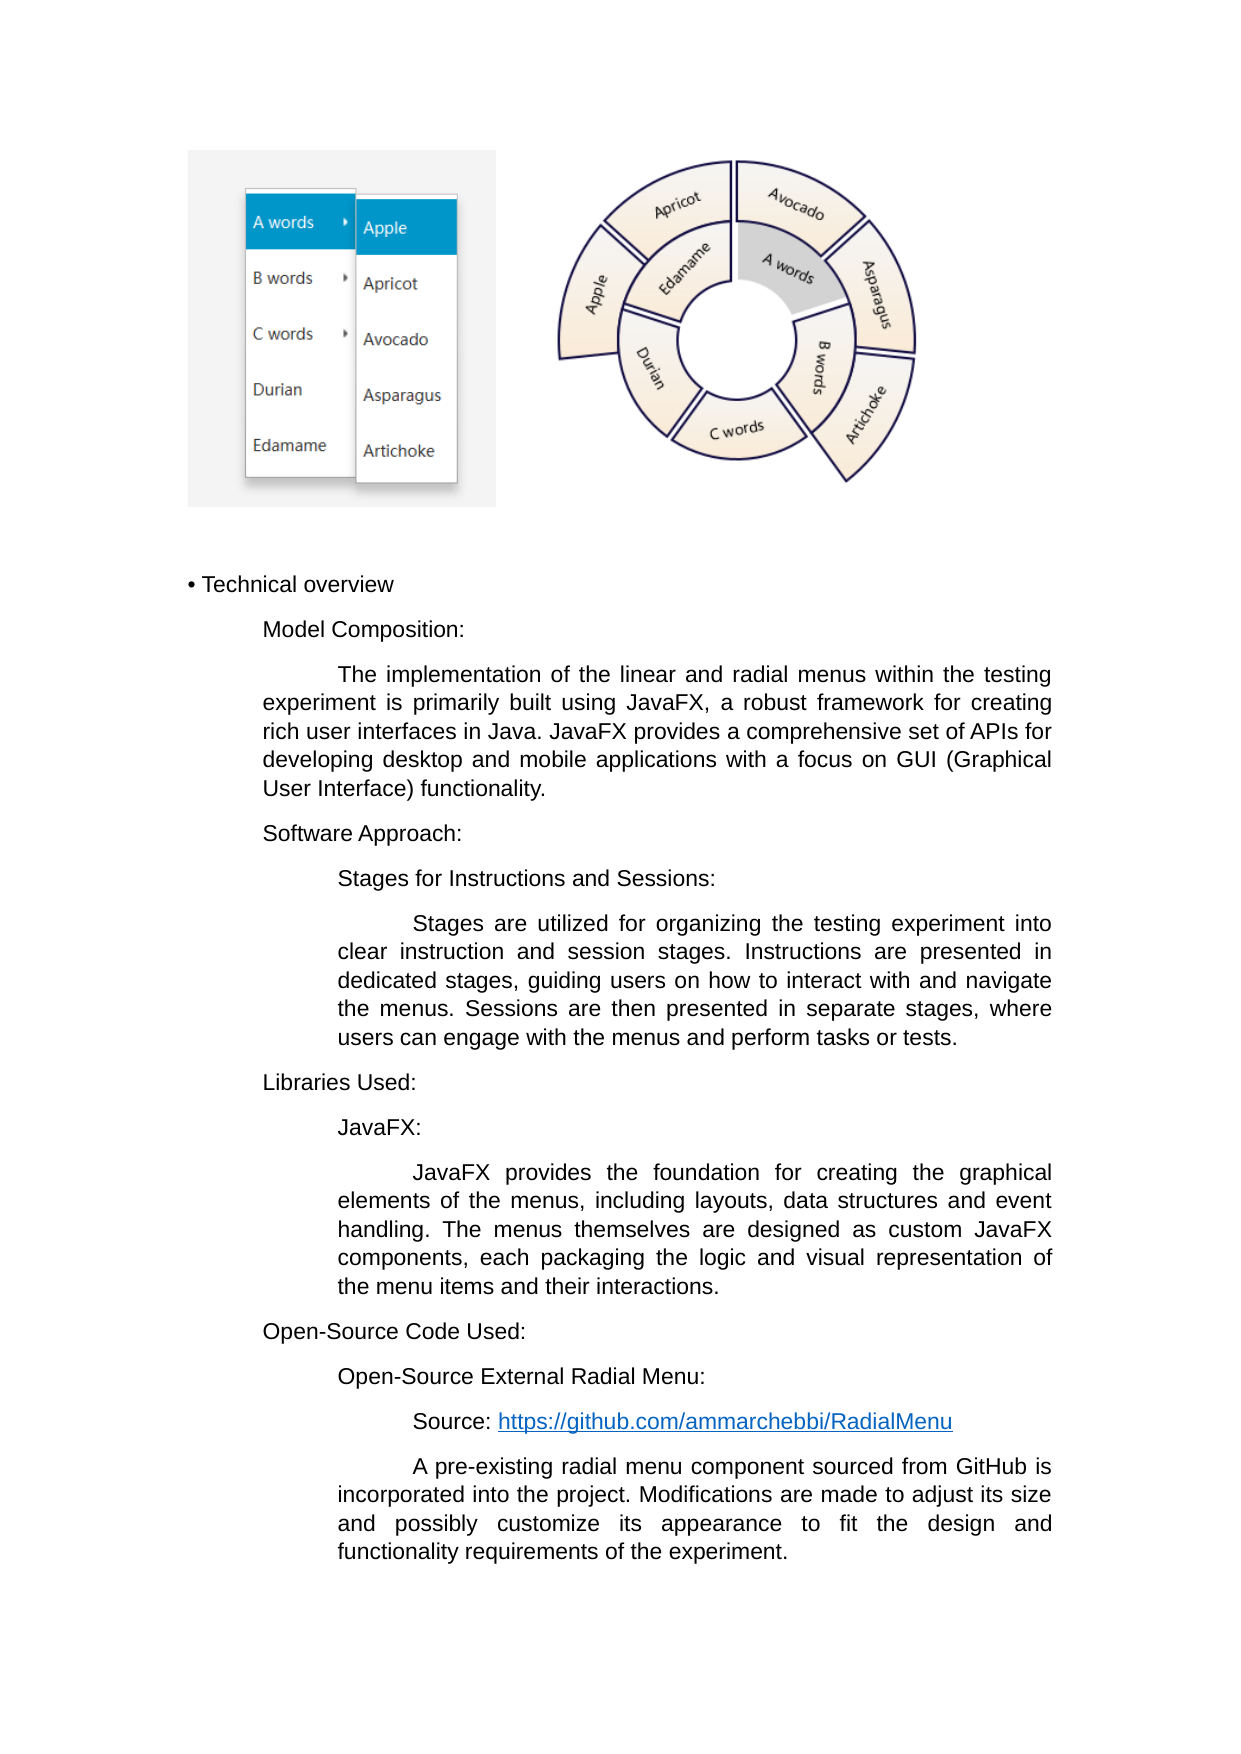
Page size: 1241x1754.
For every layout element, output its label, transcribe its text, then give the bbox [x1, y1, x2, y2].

text Stages for Instructions and Sessions: [262, 865, 1053, 891]
text JavaFX: [187, 1114, 1053, 1140]
text Open-Source External Radial Menu: [187, 1363, 1053, 1389]
picture [187, 150, 985, 507]
text A pre-existing radial menu component sourced from GitHub is incorporated into the project. Modifications are made to adjust its size and possibly customize its appearance to fit the design and functionality requirements of the experiment. [337, 1453, 1053, 1565]
text Open-Source Code Used: [187, 1318, 1053, 1344]
text Model Composition: [187, 616, 1053, 642]
text The implementation of the linear and radial menus within the testing experiment is primarily built using JavaFX, a robust framework for creating rich user interfaces in Java. JavaFX provides a comprehensive set of APIs for developing desktop and mobile applications with a focus on GUI (Graphical User Interface) functionality. [262, 661, 1053, 801]
text • Technical overview [187, 571, 1053, 597]
text Libraries Used: [187, 1069, 1053, 1095]
text JavaFX provides the foundation for creating the graphical elements of the menus, including layouts, data structures and event handling. The menus themselves are designed as custom JavaFX components, each packaging the logic and visual representation of the menu items and their interactions. [337, 1159, 1053, 1299]
text Source: https://github.com/ammarchebbi/RadialMenu [187, 1408, 1053, 1434]
text Stages are utilized for organizing the testing experiment into clear instruction and session stages. Instructions are presented in dedicated stages, guiding users on how to interact with and navigate the menus. Sessions are then presented in separate stages, where users can engage with the menus and perform tasks or tests. [337, 910, 1053, 1050]
text Software Approach: [187, 819, 1053, 846]
